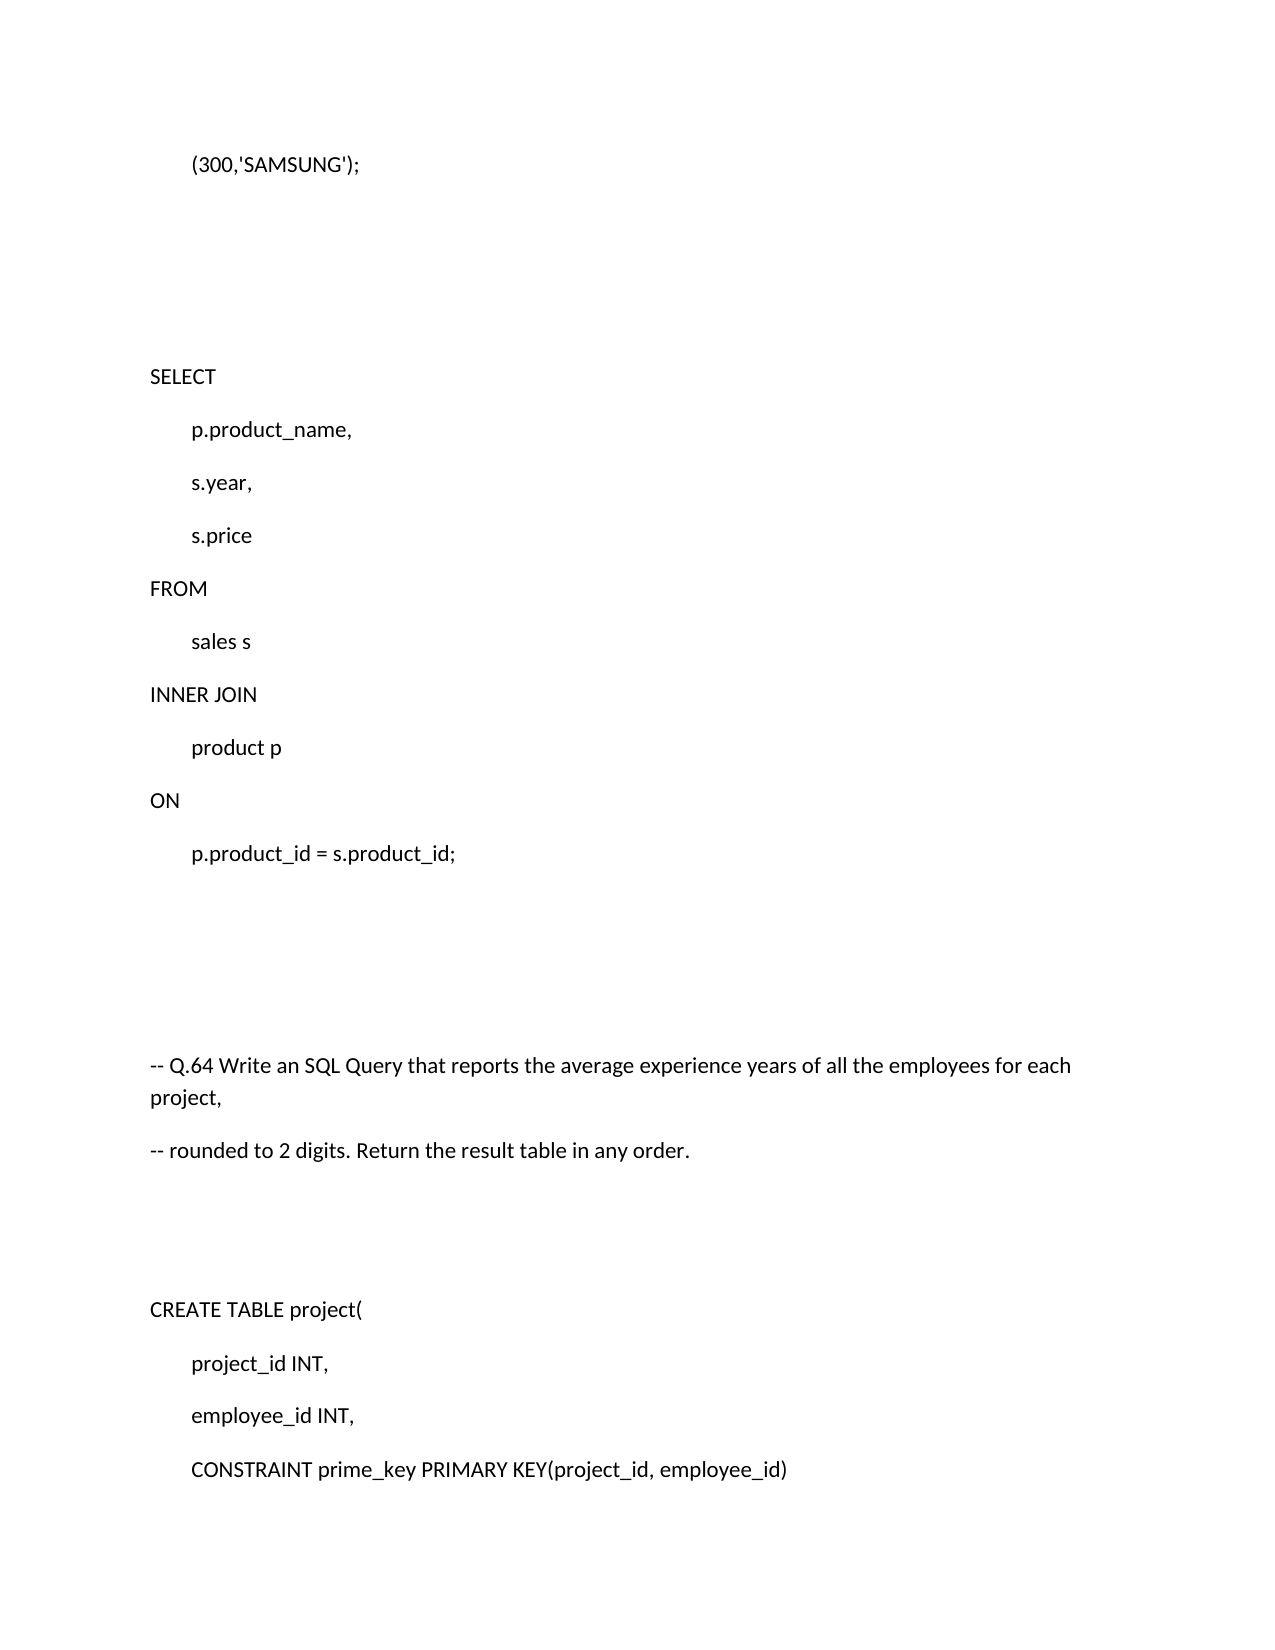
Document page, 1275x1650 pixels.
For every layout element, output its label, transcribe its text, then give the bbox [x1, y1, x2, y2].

text -- rounded to 2 digits. Return the result table in any order. [150, 1137, 1125, 1164]
text ON [150, 786, 1125, 814]
text p.product_id = s.product_id; [150, 839, 1125, 867]
text (300,'SAMSUNG'); [150, 150, 1125, 178]
text s.year, [150, 468, 1125, 496]
text -- Q.64 Write an SQL Query that reports the average experience years of all the employees for each project, [150, 1051, 1125, 1112]
text CREATE TABLE project( [150, 1296, 1125, 1324]
text employee_id INT, [150, 1402, 1125, 1430]
text FROM [150, 574, 1125, 602]
text CONSTRAINT prime_key PRIMARY KEY(project_id, employee_id) [150, 1455, 1125, 1483]
text s.price [150, 521, 1125, 549]
text product p [150, 733, 1125, 761]
text SELECT [150, 362, 1125, 390]
text INNER JOIN [150, 680, 1125, 708]
text sales s [150, 627, 1125, 655]
text p.product_name, [150, 415, 1125, 443]
text project_id INT, [150, 1349, 1125, 1377]
